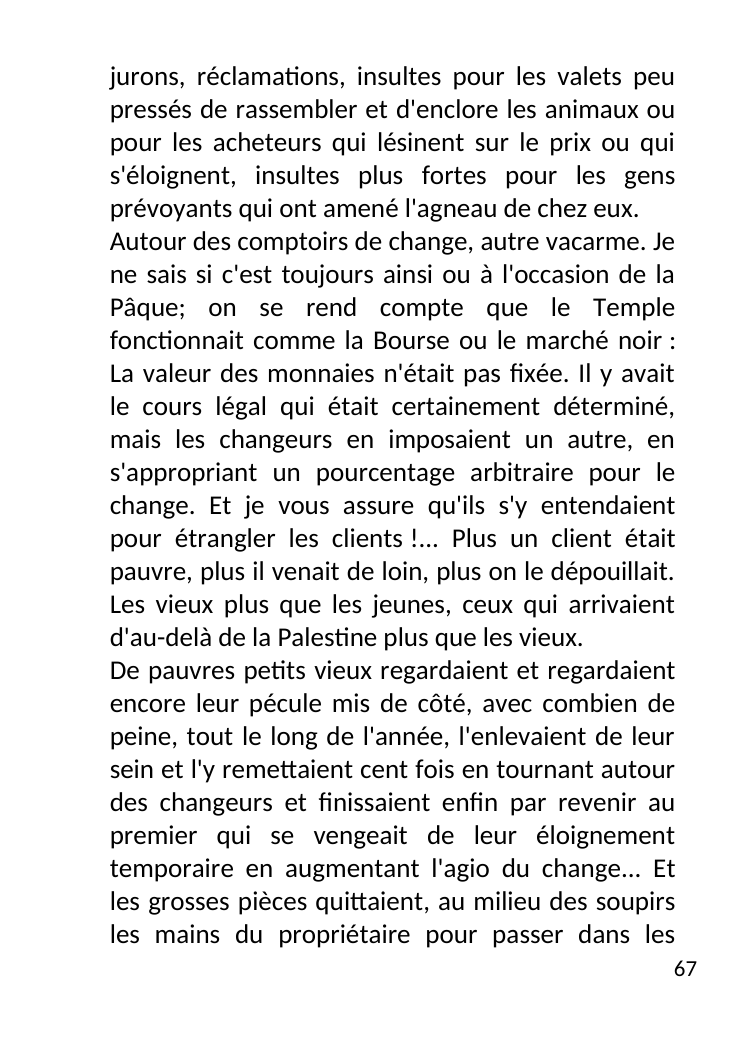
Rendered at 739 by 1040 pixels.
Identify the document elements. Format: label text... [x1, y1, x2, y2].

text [109, 653, 676, 951]
text Autour des comptoirs de change, autre vacarme. Je ne sais si c'est toujours ainsi ou à l'occasion de la Pâque; on se rend compte que le Temple fonctionnait comme la Bourse ou le marché noir : La valeur des monnaies n'était pas fixée. Il y avait le cours légal qui était certainement déterminé, mais les changeurs en imposaient un autre, en s'appropriant un pourcentage arbitraire pour le change. Et je vous assure qu'ils s'y entendaient pour étrangler les clients !... Plus un client était pauvre, plus il venait de loin, plus on le dépouillait. Les vieux plus que les jeunes, ceux qui arrivaient d'au-delà de la Palestine plus que les vieux. [109, 224, 676, 653]
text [109, 59, 676, 224]
